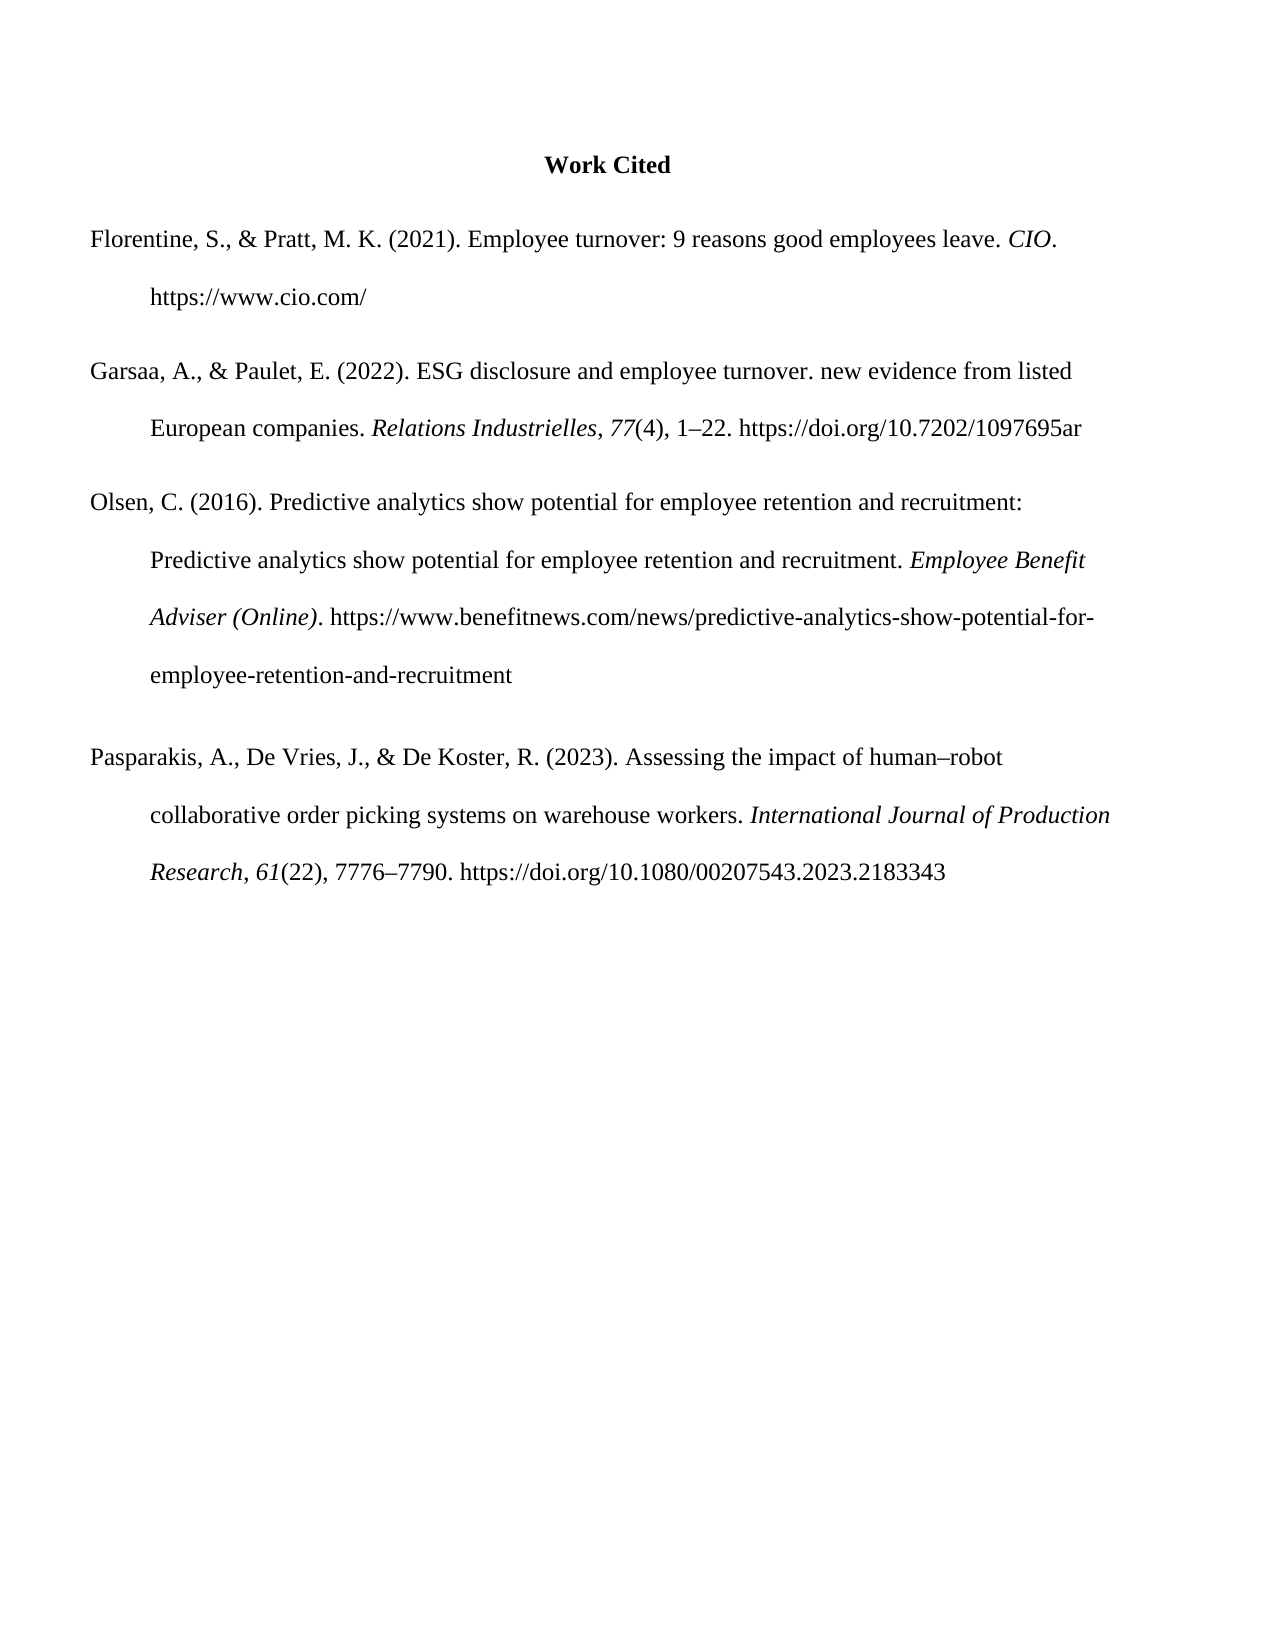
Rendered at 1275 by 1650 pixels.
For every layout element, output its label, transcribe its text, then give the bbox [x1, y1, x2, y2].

text Florentine, S., & Pratt, M. K. (2021). Employee turnover: 9 reasons good employees leave. CIO. https://www.cio.com/ [90, 224, 1125, 310]
text Garsaa, A., & Paulet, E. (2022). ESG disclosure and employee turnover. new evidence from listed European companies. Relations Industrielles, 77(4), 1–22. https://doi.org/10.7202/1097695ar [90, 356, 1125, 442]
text Pasparakis, A., De Vries, J., & De Koster, R. (2023). Assessing the impact of human–robot collaborative order picking systems on warehouse workers. International Journal of Production Research, 61(22), 7776–7790. https://doi.org/10.1080/00207543.2023.2183343 [90, 742, 1125, 886]
text Work Cited [90, 150, 1125, 179]
text Olsen, C. (2016). Predictive analytics show potential for employee retention and recruitment: Predictive analytics show potential for employee retention and recruitment. Employee Benefit Adviser (Online). https://www.benefitnews.com/news/predictive-analytics-show-potential-for-employee-retention-and-recruitment [90, 487, 1125, 689]
